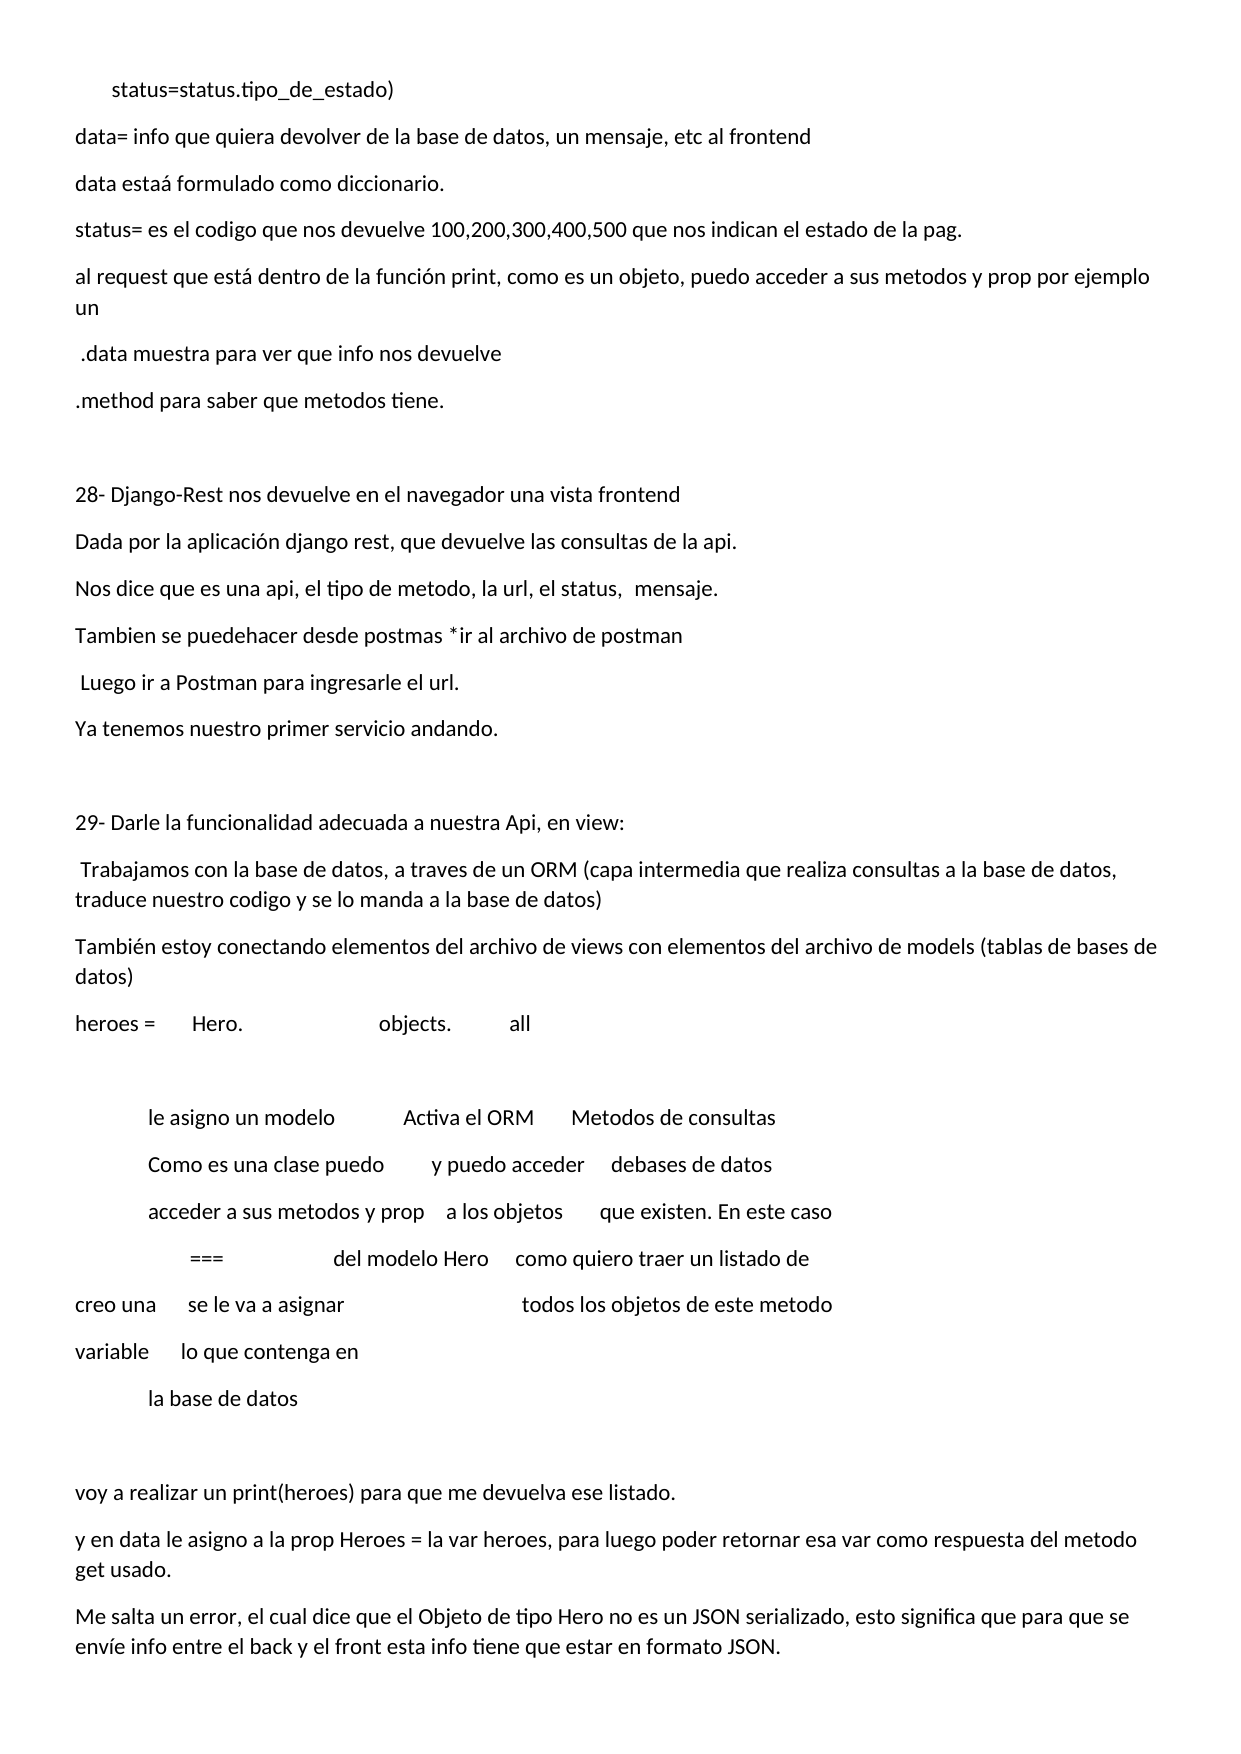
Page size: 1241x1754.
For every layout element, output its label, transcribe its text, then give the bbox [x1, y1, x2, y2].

text 28- Django-Rest nos devuelve en el navegador una vista frontend [75, 480, 1165, 508]
text acceder a sus metodos y prop a los objetos que existen. En este caso [75, 1197, 1165, 1225]
text Luego ir a Postman para ingresarle el url. [75, 668, 1165, 696]
text === del modelo Hero como quiero traer un listado de [75, 1244, 1165, 1272]
text status= es el codigo que nos devuelve 100,200,300,400,500 que nos indican el estado de la pag. [75, 216, 1165, 244]
text Nos dice que es una api, el tipo de metodo, la url, el status, mensaje. [75, 574, 1165, 602]
text Tambien se puedehacer desde postmas *ir al archivo de postman [75, 621, 1165, 649]
text Trabajamos con la base de datos, a traves de un ORM (capa intermedia que realiza consultas a la base de datos, traduce nuestro codigo y se lo manda a la base de datos) [75, 855, 1165, 913]
text Ya tenemos nuestro primer servicio andando. [75, 714, 1165, 743]
text También estoy conectando elementos del archivo de views con elementos del archivo de models (tablas de bases de datos) [75, 932, 1165, 991]
text Como es una clase puedo y puedo acceder debases de datos [75, 1150, 1165, 1178]
text Me salta un error, el cual dice que el Objeto de tipo Hero no es un JSON serializado, esto significa que para que se envíe info entre el back y el front esta info tiene que estar en formato JSON. [75, 1602, 1165, 1660]
text status=status.tipo_de_estado) [75, 75, 1165, 103]
text .data muestra para ver que info nos devuelve [75, 339, 1165, 368]
text le asigno un modelo Activa el ORM Metodos de consultas [75, 1103, 1165, 1131]
text data= info que quiera devolver de la base de datos, un mensaje, etc al frontend [75, 122, 1165, 150]
text heroes = Hero. objects. all [75, 1009, 1165, 1037]
text Dada por la aplicación django rest, que devuelve las consultas de la api. [75, 527, 1165, 555]
text voy a realizar un print(heroes) para que me devuelva ese listado. [75, 1478, 1165, 1506]
text al request que está dentro de la función print, como es un objeto, puedo acceder a sus metodos y prop por ejemplo un [75, 262, 1165, 321]
text variable lo que contenga en [75, 1337, 1165, 1366]
text y en data le asigno a la prop Heroes = la var heroes, para luego poder retornar esa var como respuesta del metodo get usado. [75, 1525, 1165, 1583]
text la base de datos [75, 1384, 1165, 1412]
text creo una se le va a asignar todos los objetos de este metodo [75, 1291, 1165, 1319]
text 29- Darle la funcionalidad adecuada a nuestra Api, en view: [75, 808, 1165, 836]
text data estaá formulado como diccionario. [75, 169, 1165, 197]
text .method para saber que metodos tiene. [75, 386, 1165, 414]
